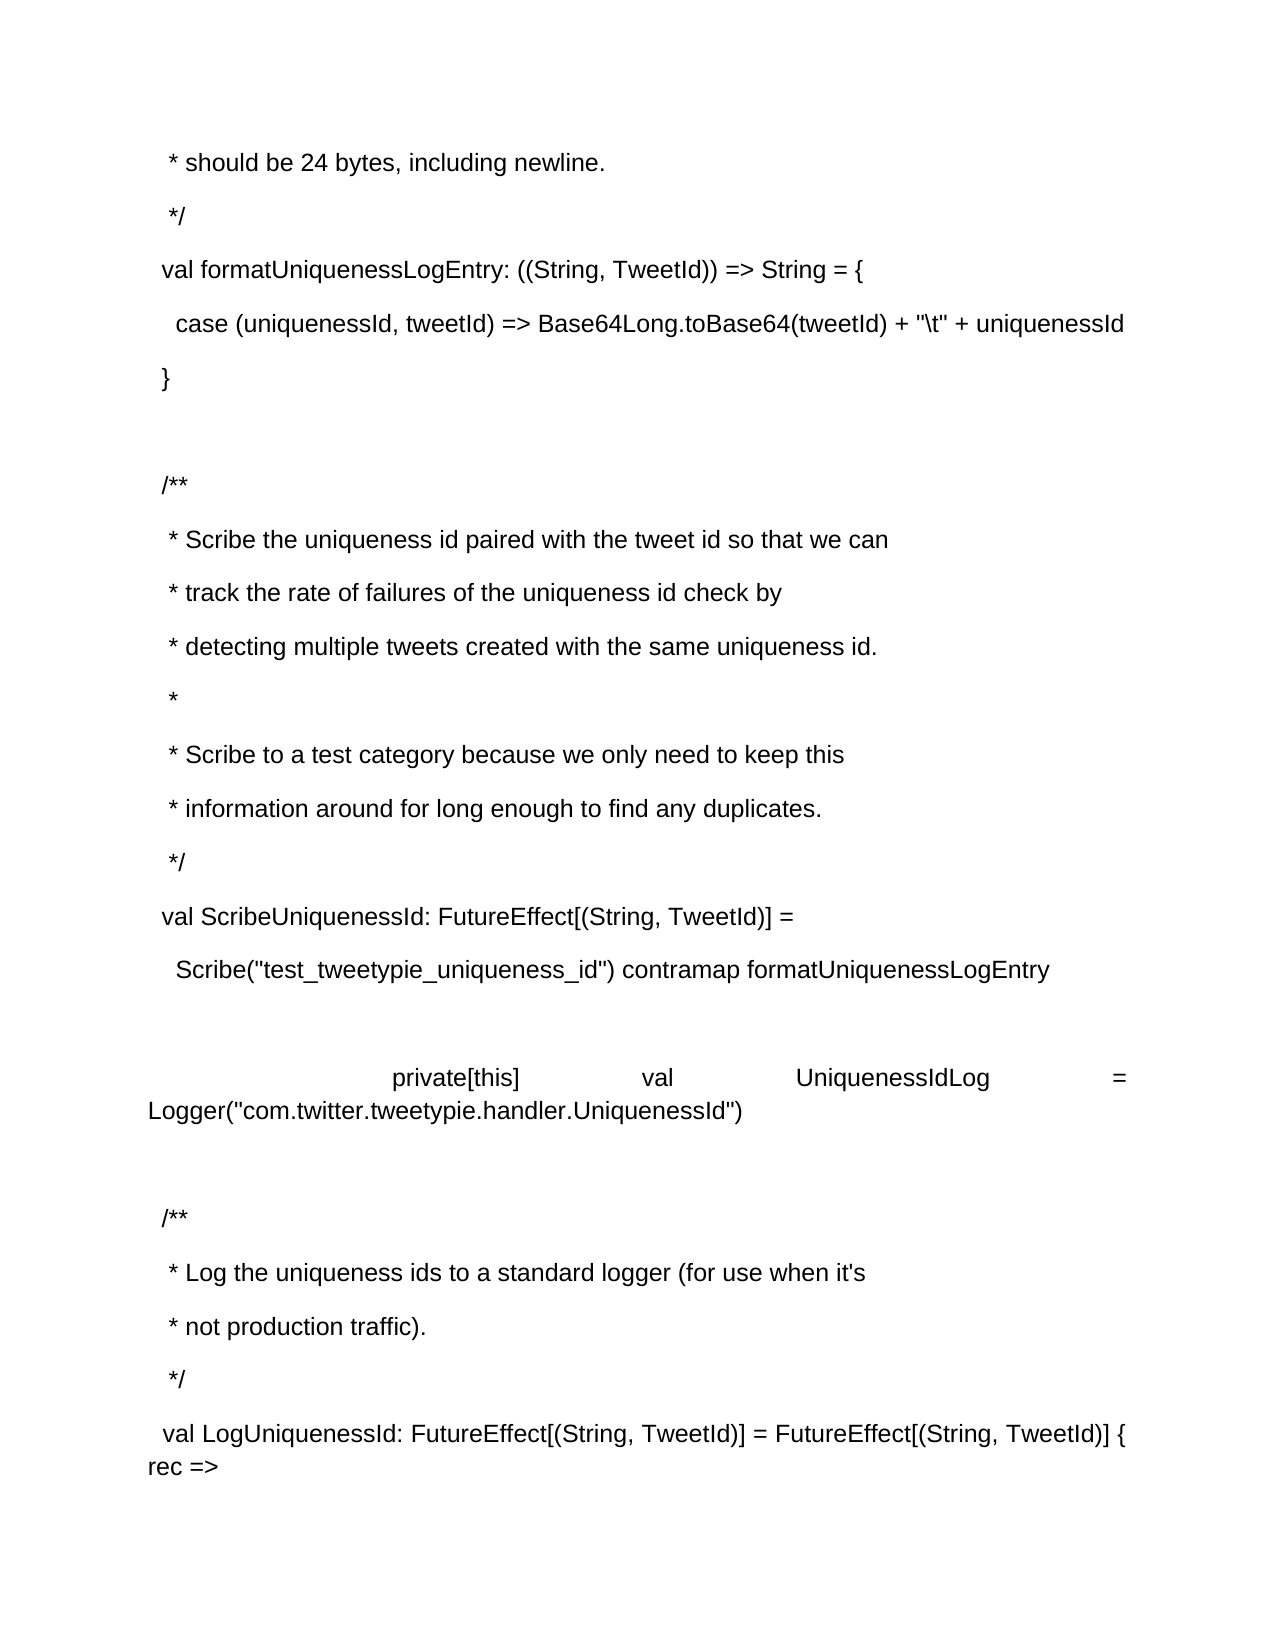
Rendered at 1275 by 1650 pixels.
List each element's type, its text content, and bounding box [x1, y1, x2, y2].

text Scribe("test_tweetypie_uniqueness_id") contramap formatUniquenessLogEntry [148, 955, 1127, 984]
text * Scribe the uniqueness id paired with the tweet id so that we can [148, 524, 1127, 553]
text * track the rate of failures of the uniqueness id check by [148, 578, 1127, 607]
text /** [148, 471, 1127, 499]
text } [148, 363, 1127, 392]
text private[this] val UniquenessIdLog = Logger("com.twitter.tweetypie.handler.UniquenessId") [148, 1063, 1127, 1125]
text * Log the uniqueness ids to a standard logger (for use when it's [148, 1258, 1127, 1286]
text * [148, 686, 1127, 715]
text /** [148, 1204, 1127, 1233]
text * should be 24 bytes, including newline. [148, 148, 1127, 176]
text */ [148, 201, 1127, 230]
text val ScribeUniquenessId: FutureEffect[(String, TweetId)] = [148, 902, 1127, 930]
text val formatUniquenessLogEntry: ((String, TweetId)) => String = { [148, 255, 1127, 284]
text case (uniquenessId, tweetId) => Base64Long.toBase64(tweetId) + "\t" + uniquenessId [148, 309, 1127, 338]
text */ [148, 1365, 1127, 1394]
text * not production traffic). [148, 1312, 1127, 1340]
text val LogUniquenessId: FutureEffect[(String, TweetId)] = FutureEffect[(String, TweetId)] { rec => [148, 1419, 1127, 1481]
text * Scribe to a test category because we only need to keep this [148, 740, 1127, 769]
text * detecting multiple tweets created with the same uniqueness id. [148, 632, 1127, 661]
text */ [148, 848, 1127, 876]
text * information around for long enough to find any duplicates. [148, 794, 1127, 823]
